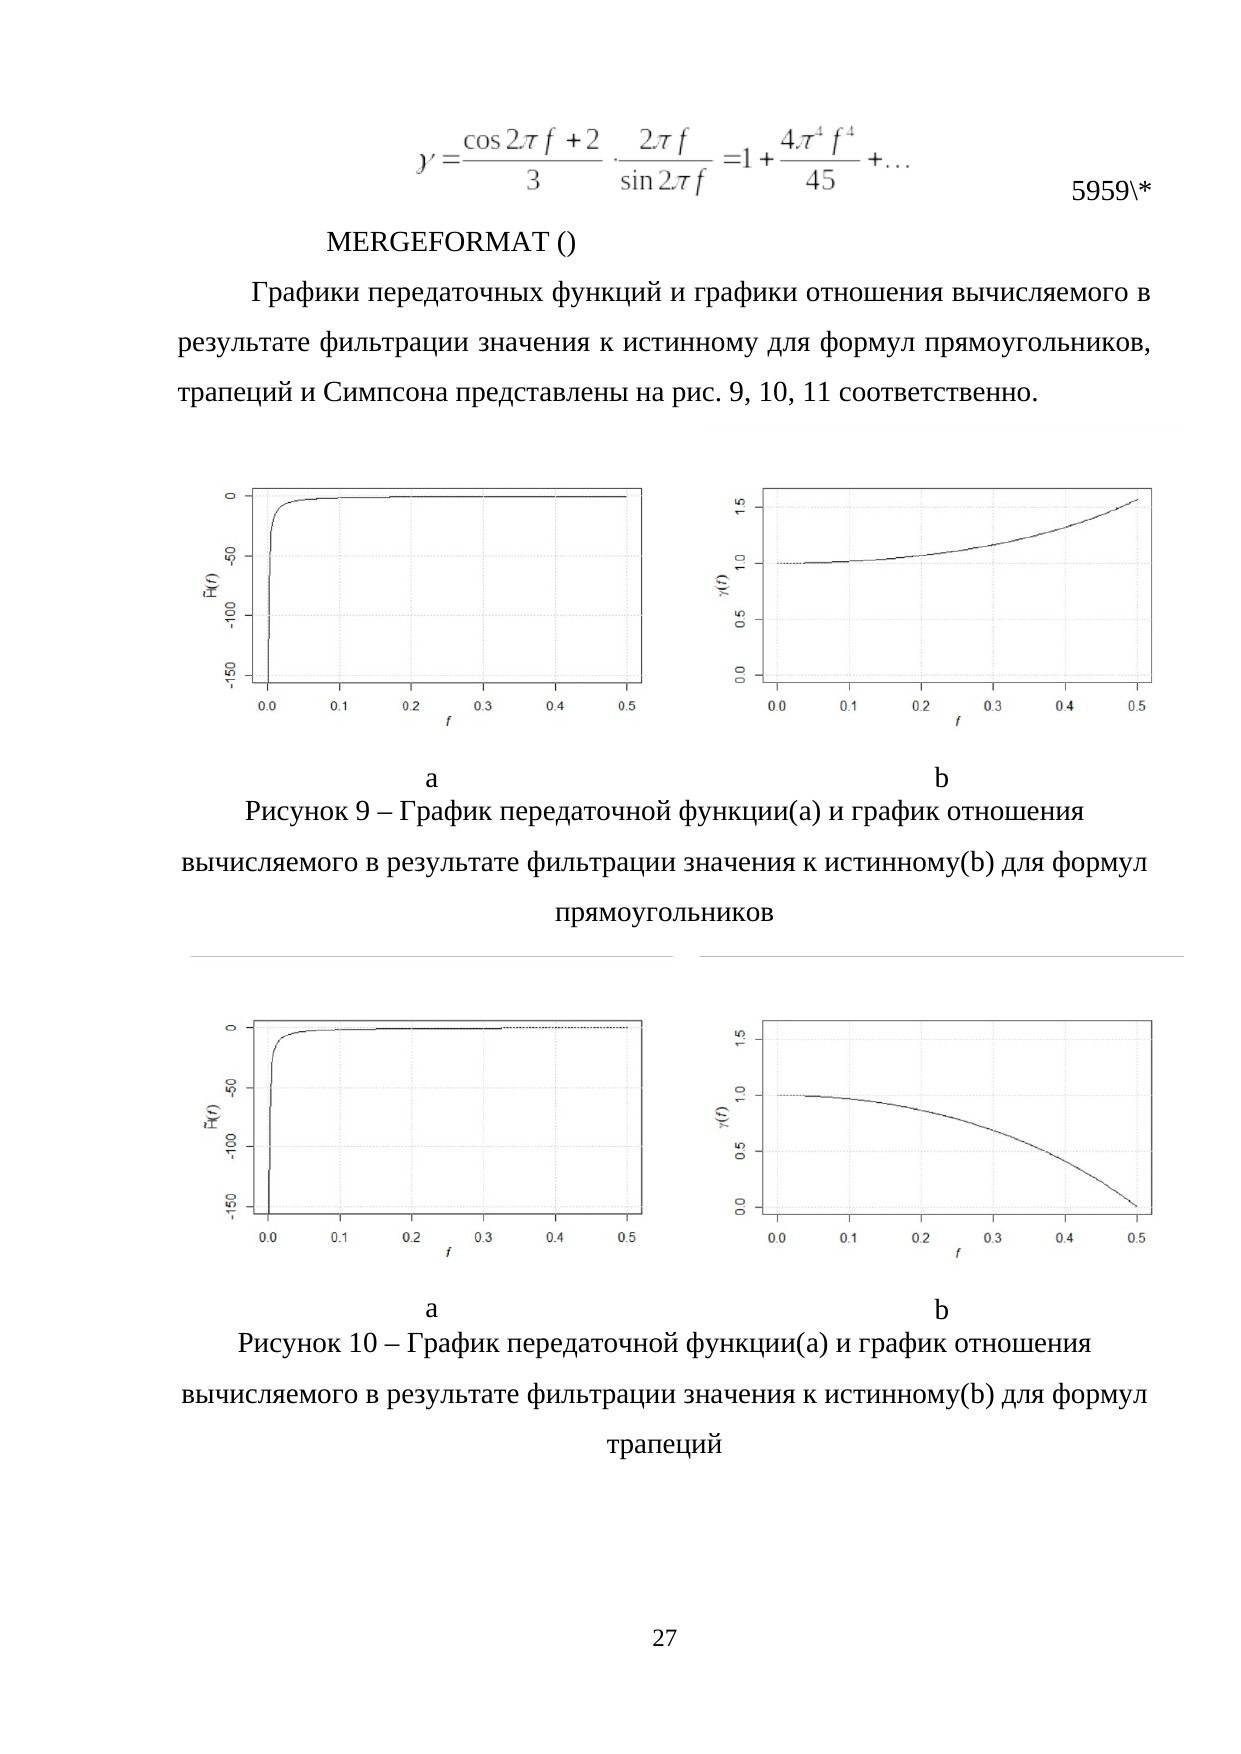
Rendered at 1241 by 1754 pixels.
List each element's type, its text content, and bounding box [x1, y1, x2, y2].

picture [699, 956, 1184, 1292]
table_header a [177, 425, 687, 793]
text Рисунок 10 – График передаточной функции(a) и график отношения вычисляемого в результате фильтрации значения к истинному(b) для формул трапеций [177, 1325, 1152, 1459]
table_header b [687, 425, 1197, 793]
picture [190, 956, 673, 1291]
text Графики передаточных функций и графики отношения вычисляемого в результате фильтрации значения к истинному для формул прямоугольников, трапеций и Симпсона представлены на рис. 9, 10, 11 соответственно. [177, 274, 1152, 408]
table_header a [177, 957, 687, 1325]
picture [189, 425, 674, 760]
text Рисунок 9 – График передаточной функции(a) и график отношения вычисляемого в результате фильтрации значения к истинному(b) для формул прямоугольников [177, 793, 1152, 928]
table_header b [687, 957, 1197, 1325]
picture [699, 425, 1184, 760]
